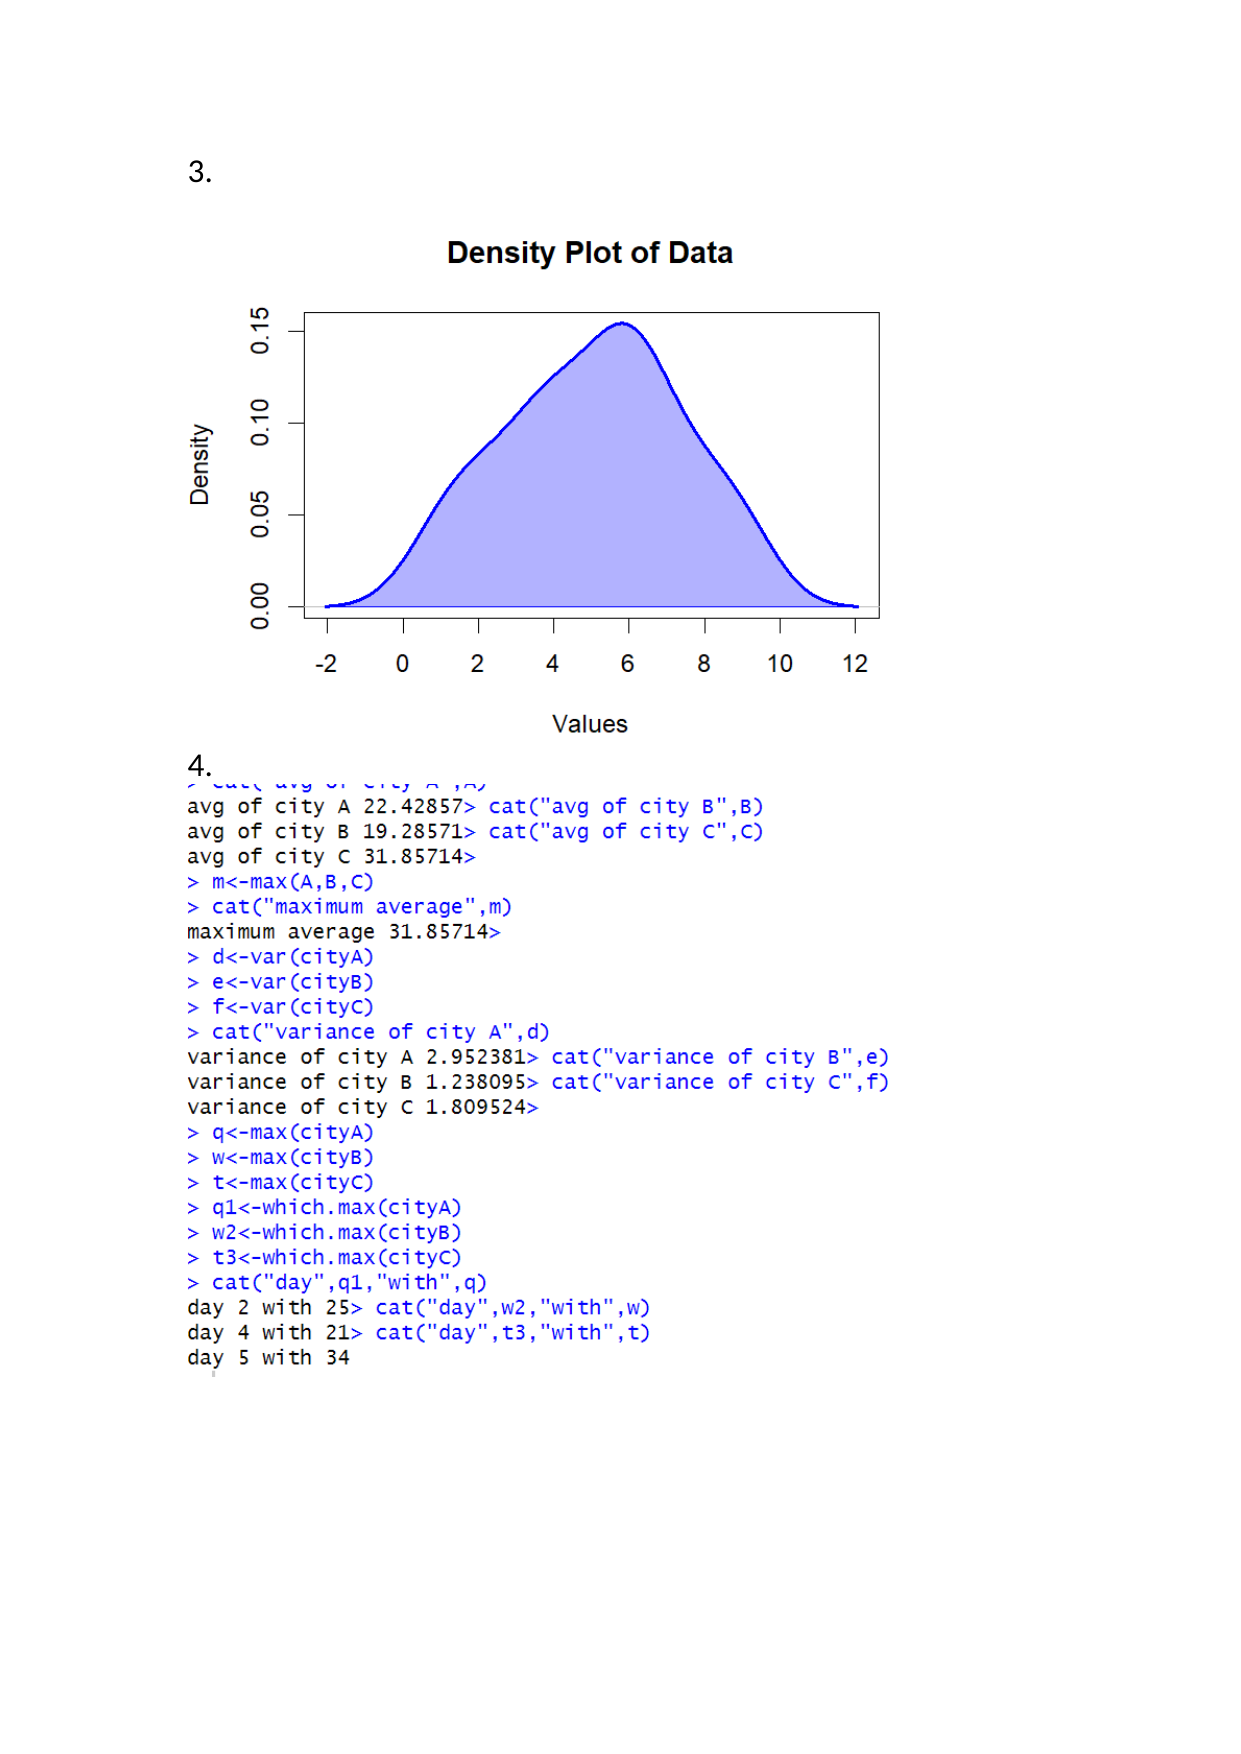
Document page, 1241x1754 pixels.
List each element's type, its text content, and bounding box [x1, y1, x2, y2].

picture [187, 784, 913, 1377]
picture [187, 190, 909, 744]
text 4. [187, 744, 1053, 784]
text 3. [187, 150, 1053, 191]
